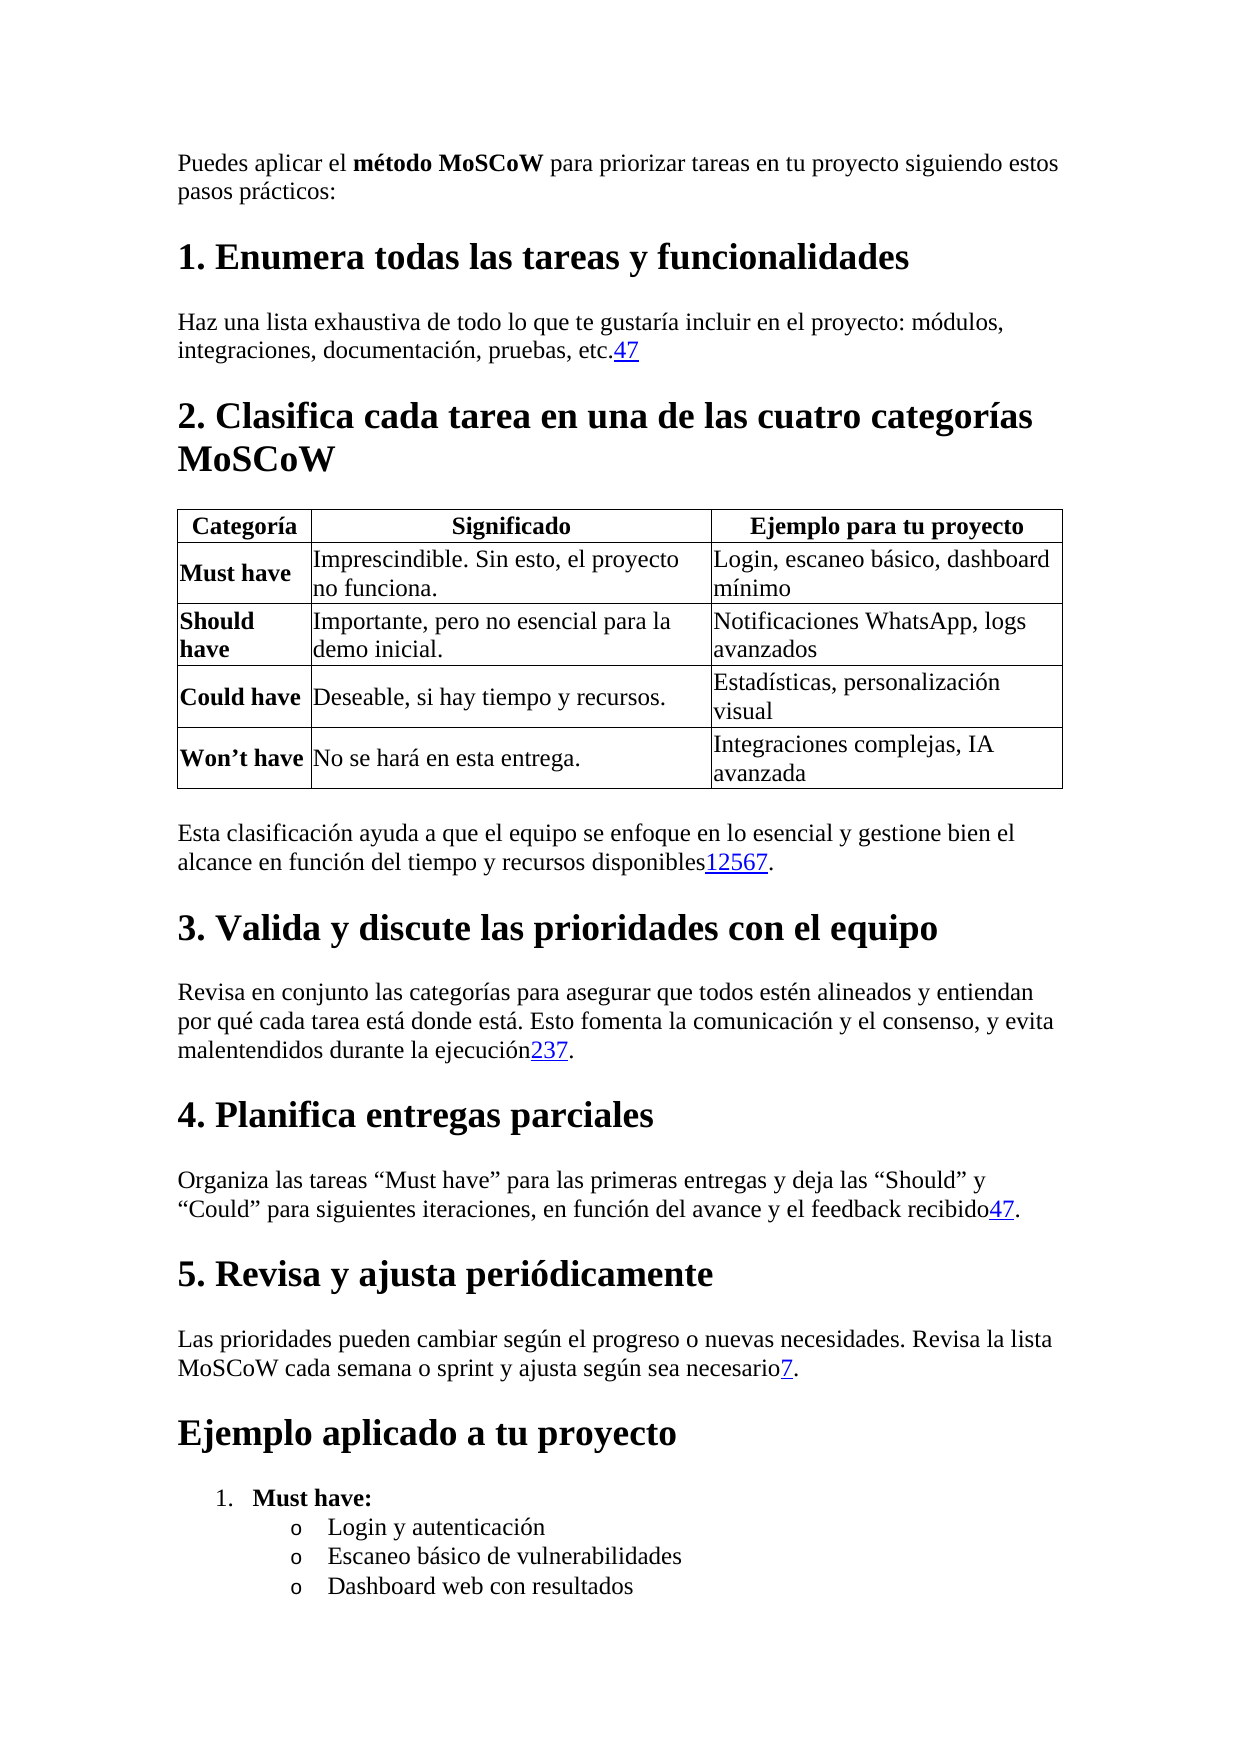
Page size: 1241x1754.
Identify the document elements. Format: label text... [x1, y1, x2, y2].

table_cell Must have [178, 543, 311, 603]
text Ejemplo aplicado a tu proyecto [177, 1411, 1063, 1454]
table_cell Login, escaneo básico, dashboard mínimo [712, 543, 1062, 603]
list Escaneo básico de vulnerabilidades [290, 1541, 1063, 1571]
list Must have: [215, 1483, 1063, 1512]
list Dashboard web con resultados [290, 1571, 1063, 1601]
text 1. Enumera todas las tareas y funcionalidades [177, 234, 1063, 277]
list Login y autenticación [290, 1512, 1063, 1541]
table_cell Deseable, si hay tiempo y recursos. [312, 666, 711, 727]
table_cell No se hará en esta entrega. [312, 728, 711, 788]
table_header Ejemplo para tu proyecto [712, 510, 1062, 542]
table_cell Notificaciones WhatsApp, logs avanzados [712, 604, 1062, 665]
text Haz una lista exhaustiva de todo lo que te gustaría incluir en el proyecto: módulos, integraciones, documentación, pruebas, etc.47 [177, 307, 1063, 364]
text Esta clasificación ayuda a que el equipo se enfoque en lo esencial y gestione bien el alcance en función del tiempo y recursos disponibles12567. [177, 818, 1063, 876]
table_cell Won’t have [178, 728, 311, 788]
text 5. Revisa y ajusta periódicamente [177, 1252, 1063, 1295]
text Revisa en conjunto las categorías para asegurar que todos estén alineados y entiendan por qué cada tarea está donde está. Esto fomenta la comunicación y el consenso, y evita malentendidos durante la ejecución237. [177, 977, 1063, 1064]
text Las prioridades pueden cambiar según el progreso o nuevas necesidades. Revisa la lista MoSCoW cada semana o sprint y ajusta según sea necesario7. [177, 1324, 1063, 1382]
table_cell Integraciones complejas, IA avanzada [712, 728, 1062, 788]
text Puedes aplicar el método MoSCoW para priorizar tareas en tu proyecto siguiendo estos pasos prácticos: [177, 148, 1063, 205]
table_header Significado [312, 510, 711, 542]
table_cell Estadísticas, personalización visual [712, 666, 1062, 727]
table_cell Could have [178, 666, 311, 727]
text 3. Valida y discute las prioridades con el equipo [177, 905, 1063, 948]
table_cell Importante, pero no esencial para la demo inicial. [312, 604, 711, 665]
table_cell Should have [178, 604, 311, 665]
table_cell Imprescindible. Sin esto, el proyecto no funciona. [312, 543, 711, 603]
text 2. Clasifica cada tarea en una de las cuatro categorías MoSCoW [177, 393, 1063, 479]
text 4. Planifica entregas parciales [177, 1093, 1063, 1136]
text Organiza las tareas “Must have” para las primeras entregas y deja las “Should” y “Could” para siguientes iteraciones, en función del avance y el feedback recibido47. [177, 1165, 1063, 1223]
table_header Categoría [178, 510, 311, 542]
